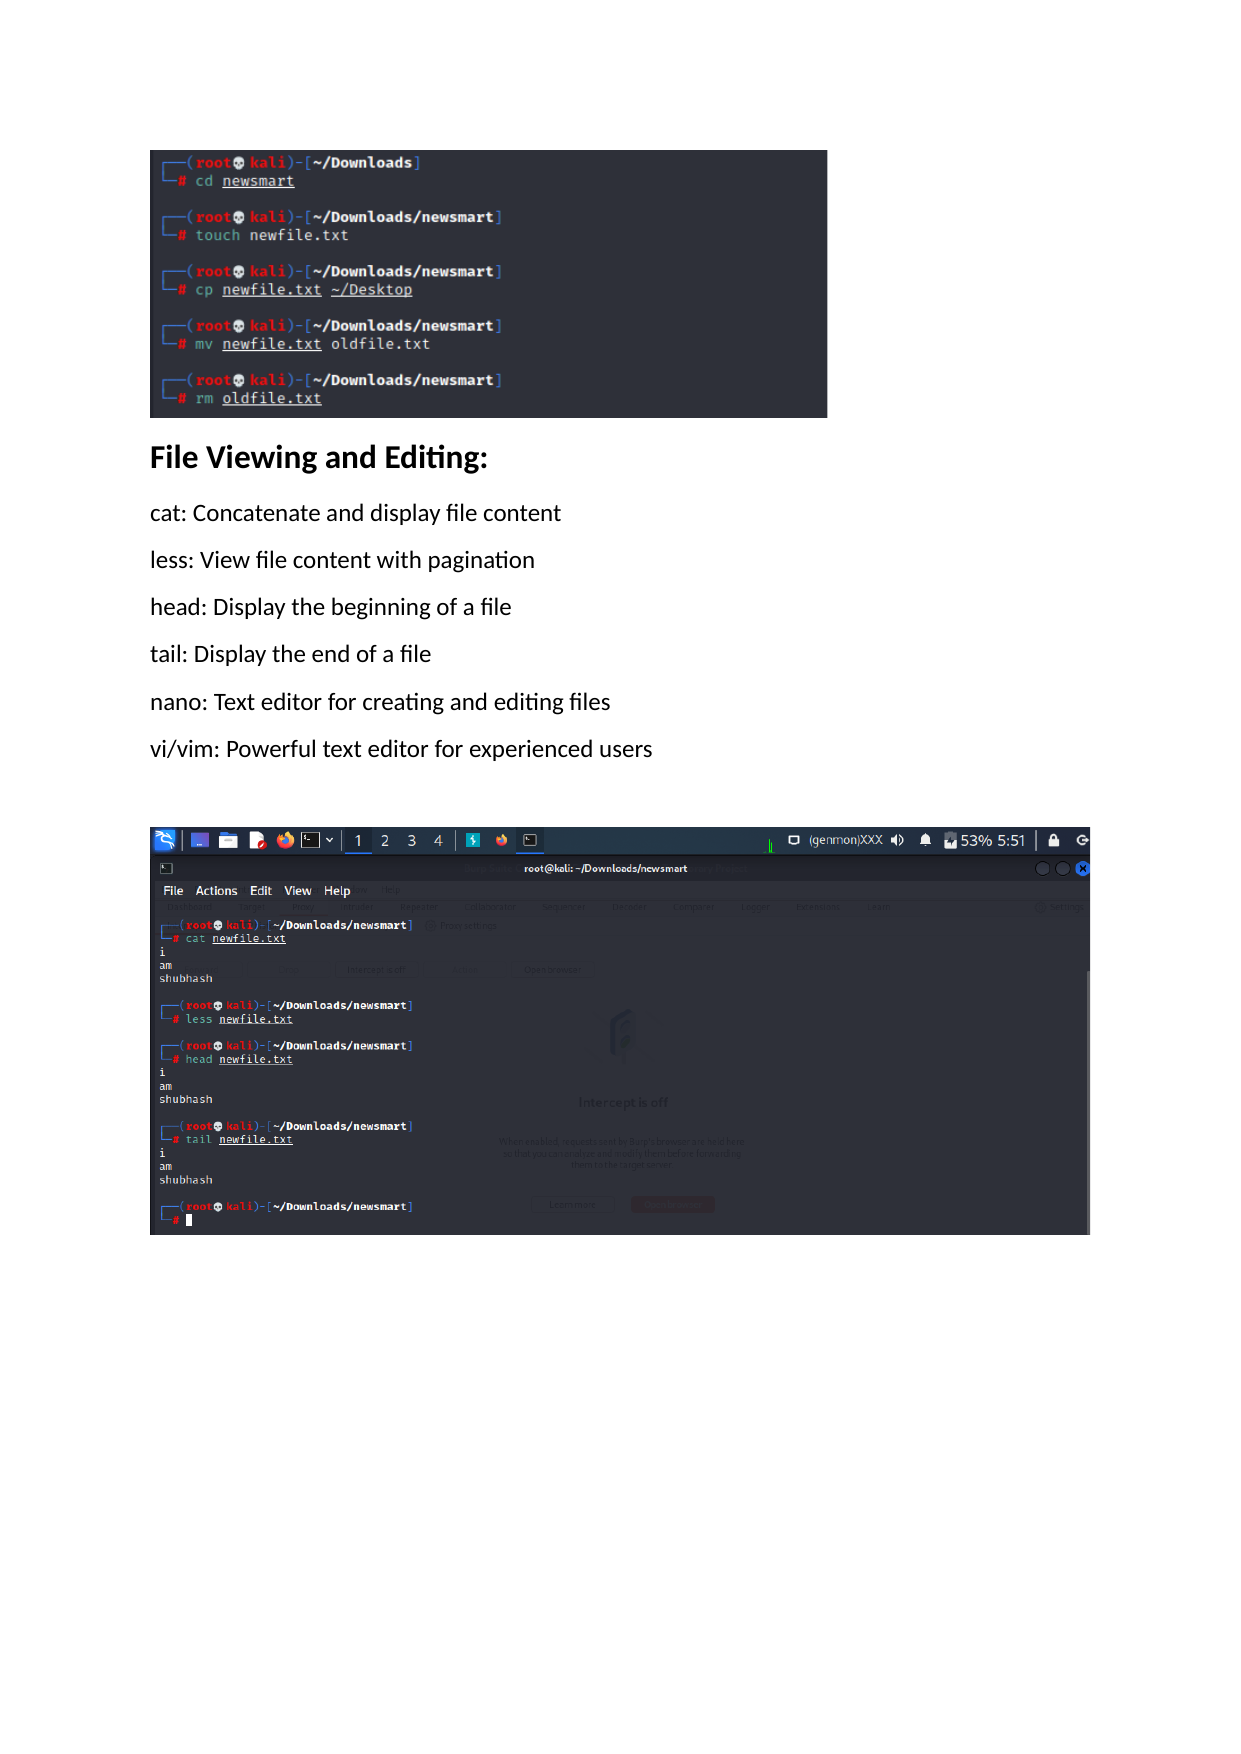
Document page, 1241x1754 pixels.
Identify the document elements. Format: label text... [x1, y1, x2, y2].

picture [150, 827, 1091, 1235]
text head: Display the beginning of a file [150, 591, 1090, 622]
text less: View file content with pagination [150, 544, 1090, 575]
text vi/vim: Powerful text editor for experienced users [150, 733, 1090, 763]
text File Viewing and Editing: [150, 436, 1090, 477]
text nano: Text editor for creating and editing files [150, 686, 1090, 716]
picture [150, 150, 828, 418]
text cat: Concatenate and display file content [150, 497, 1090, 527]
text tail: Display the end of a file [150, 638, 1090, 669]
